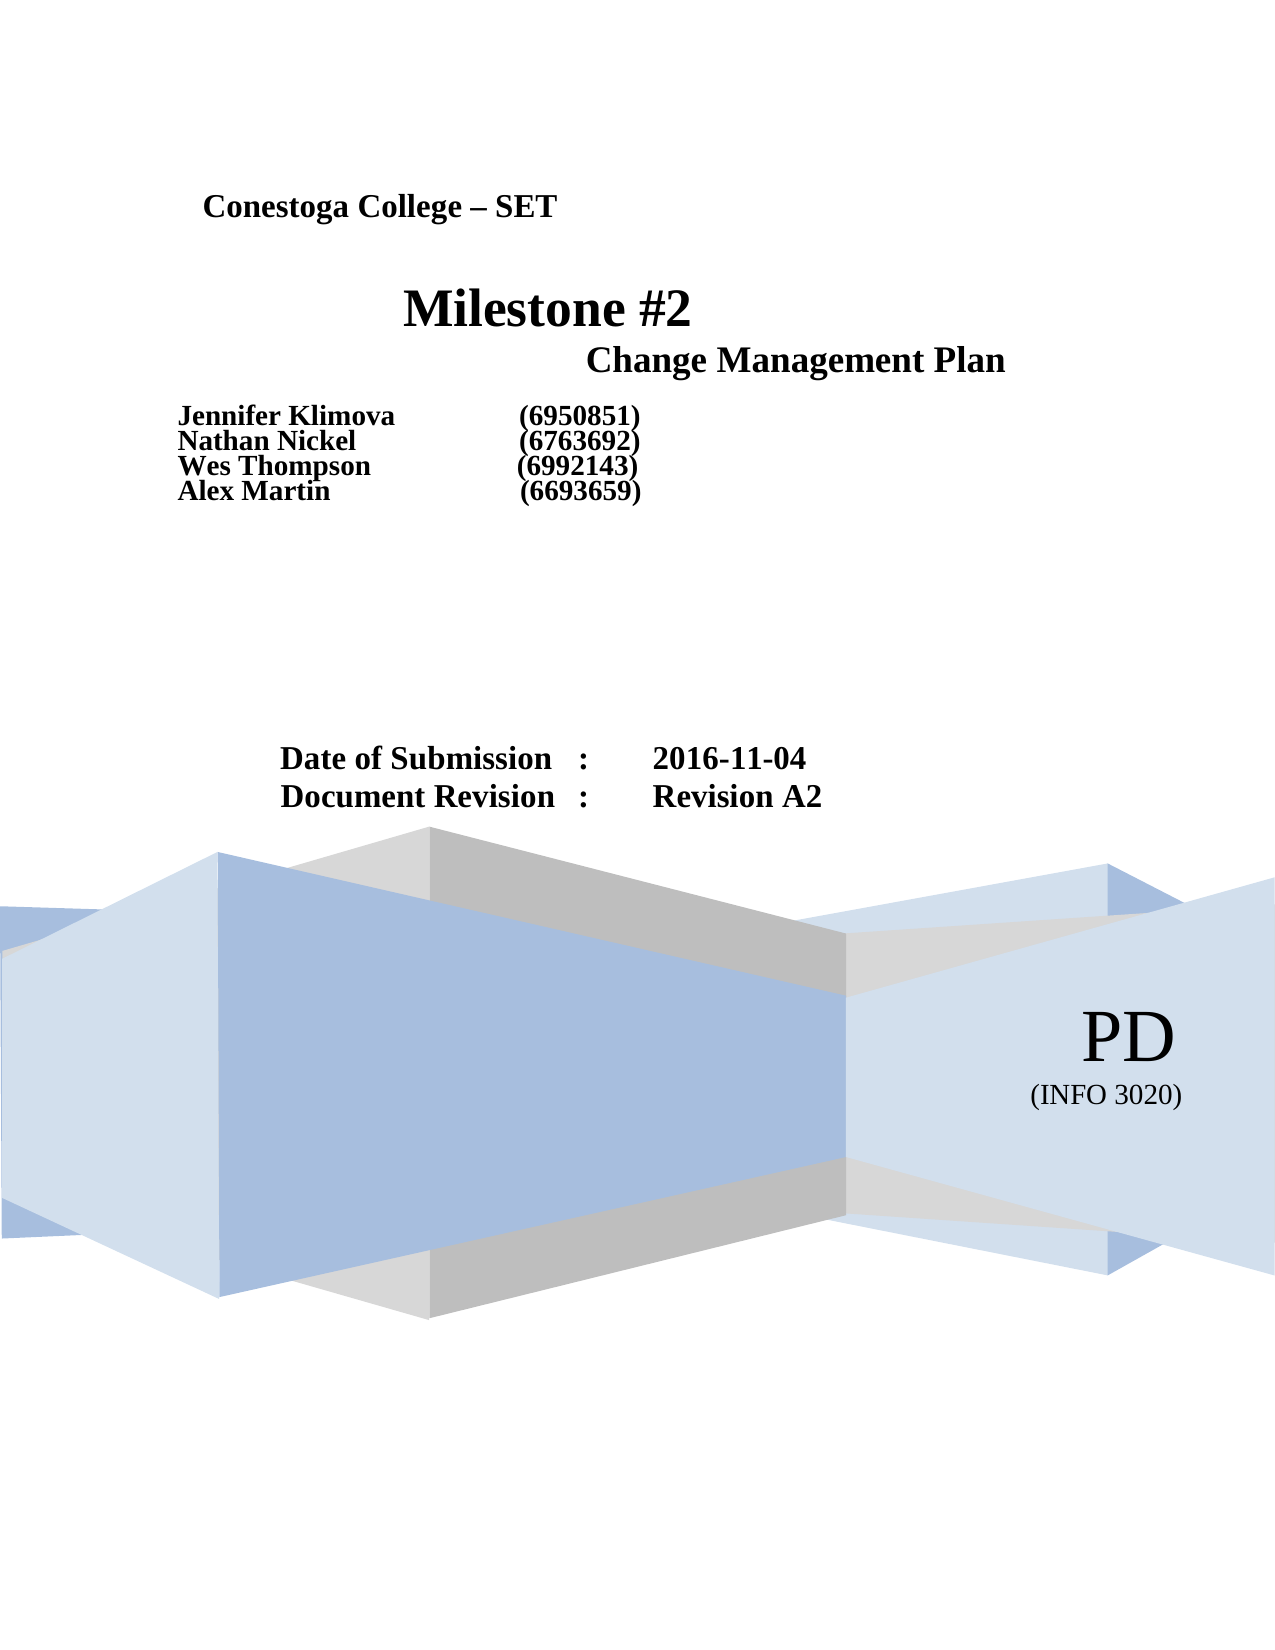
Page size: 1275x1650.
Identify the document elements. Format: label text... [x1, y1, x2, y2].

text PD (INFO 3020) [177, 994, 1182, 1111]
text Milestone #2 [403, 277, 1188, 338]
text Alex Martin (6693659) [177, 481, 527, 506]
text Date of Submission : Document Revision : [269, 739, 589, 814]
text Nathan Nickel (6763692) [524, 431, 635, 456]
text Jennifer Klimova (6950851) [524, 406, 635, 431]
text Wes Thompson (6992143) [630, 456, 1186, 481]
text Jennifer Klimova (6950851) [632, 406, 1186, 431]
text Conestoga College – SET [202, 187, 1188, 225]
text Alex Martin (6693659) [525, 481, 636, 506]
text Wes Thompson (6992143) [177, 456, 523, 481]
text Jennifer Klimova (6950851) [177, 406, 526, 431]
text Nathan Nickel (6763692) [632, 431, 1186, 456]
text 2016-11-04 Revision A2 [652, 739, 832, 814]
text Change Management Plan [403, 338, 1188, 381]
text Alex Martin (6693659) [633, 481, 1186, 506]
text Nathan Nickel (6763692) [177, 431, 526, 456]
text Wes Thompson (6992143) [521, 456, 633, 481]
